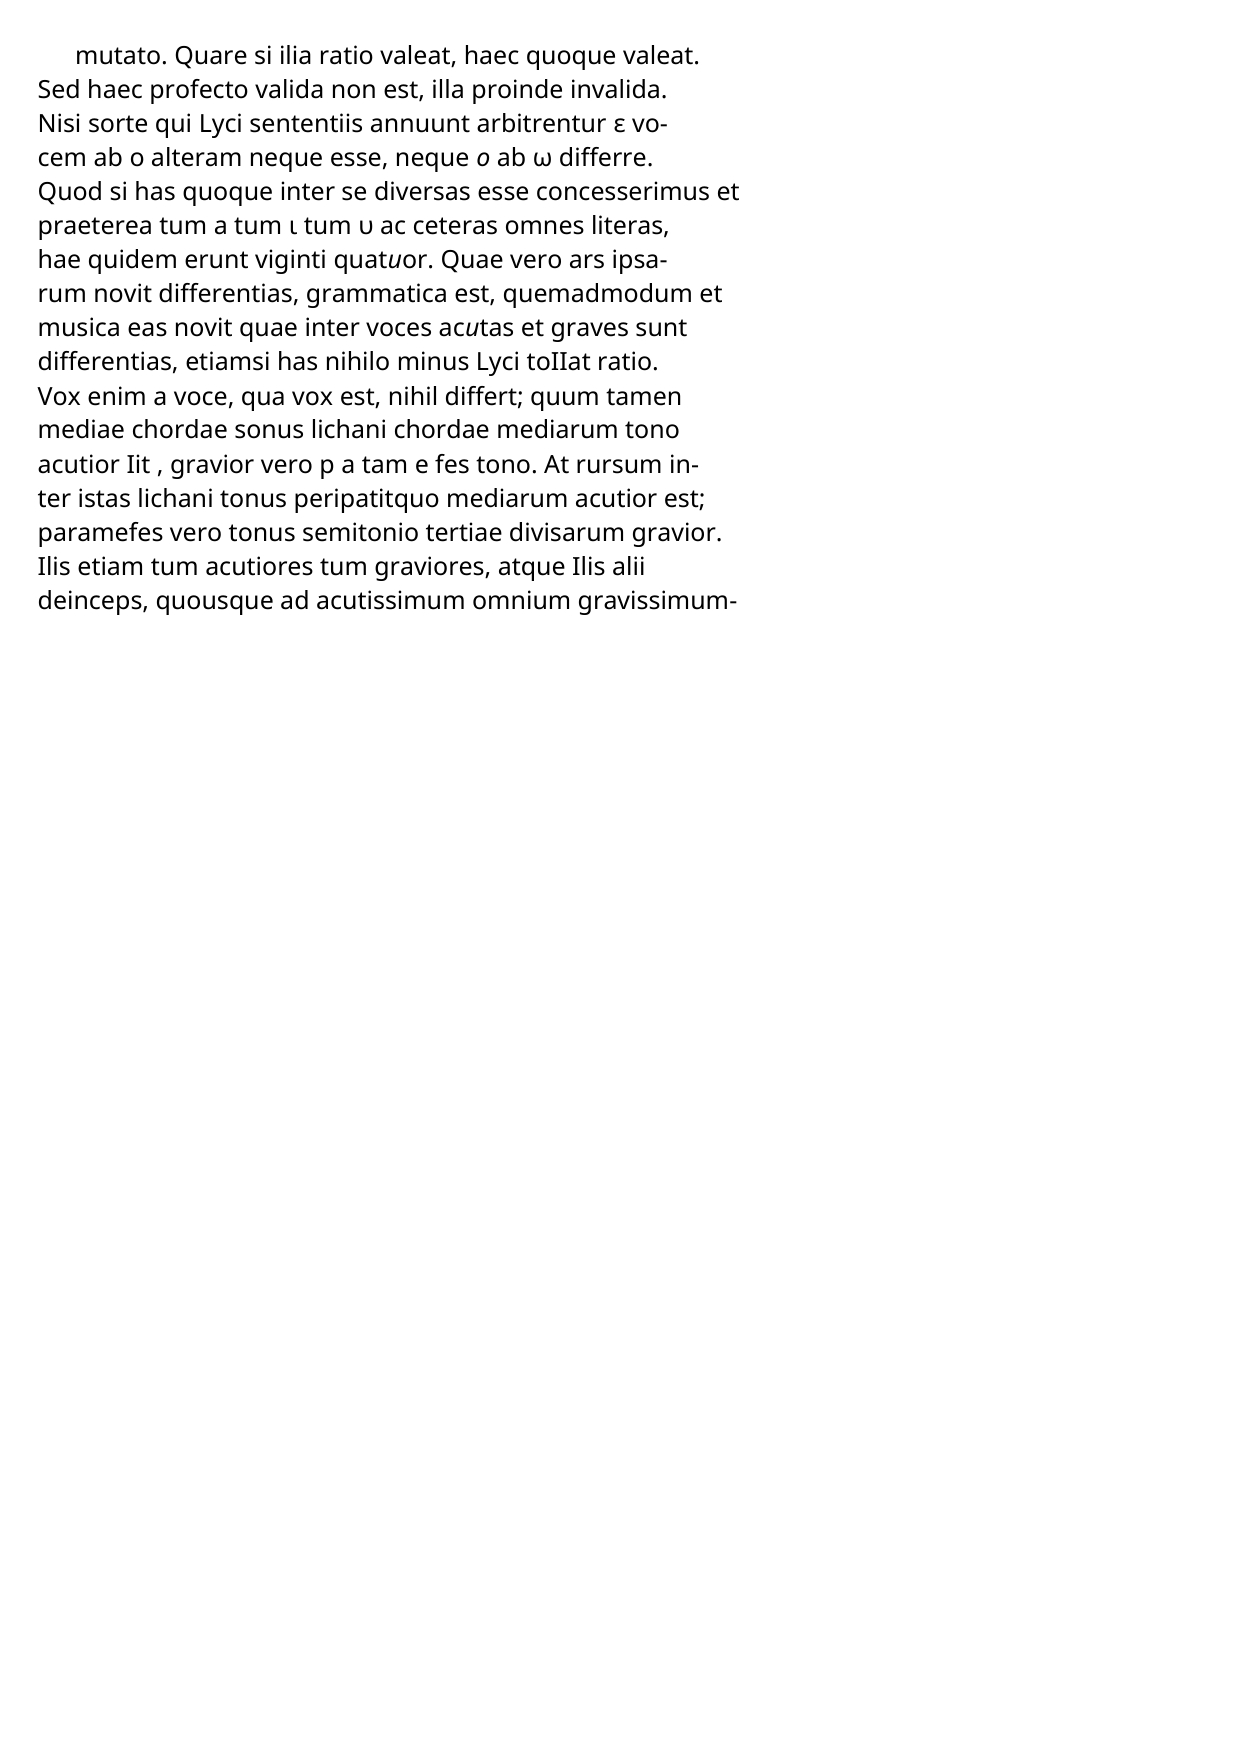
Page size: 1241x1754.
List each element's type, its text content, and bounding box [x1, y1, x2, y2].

text mutato. Quare si ilia ratio valeat, haec quoque valeat. Sed haec profecto valida non est, illa proinde invalida. Nisi sorte qui Lyci sententiis annuunt arbitrentur ε vo- cem ab o alteram neque esse, neque o ab ω differre. Quod si has quoque inter se diversas esse concesserimus et praeterea tum a tum ι tum υ ac ceteras omnes literas, hae quidem erunt viginti quatuor. Quae vero ars ipsa- rum novit differentias, grammatica est, quemadmodum et musica eas novit quae inter voces acutas et graves sunt differentias, etiamsi has nihilo minus Lyci toIIat ratio. Vox enim a voce, qua vox est, nihil differt; quum tamen mediae chordae sonus lichani chordae mediarum tono acutior Iit , gravior vero p a tam e fes tono. At rursum in- ter istas lichani tonus peripatitquo mediarum acutior est; paramefes vero tonus semitonio tertiae divisarum gravior. Ilis etiam tum acutiores tum graviores, atque Ilis alii deinceps, quousque ad acutissimum omnium gravissimum- [37, 37, 1203, 617]
